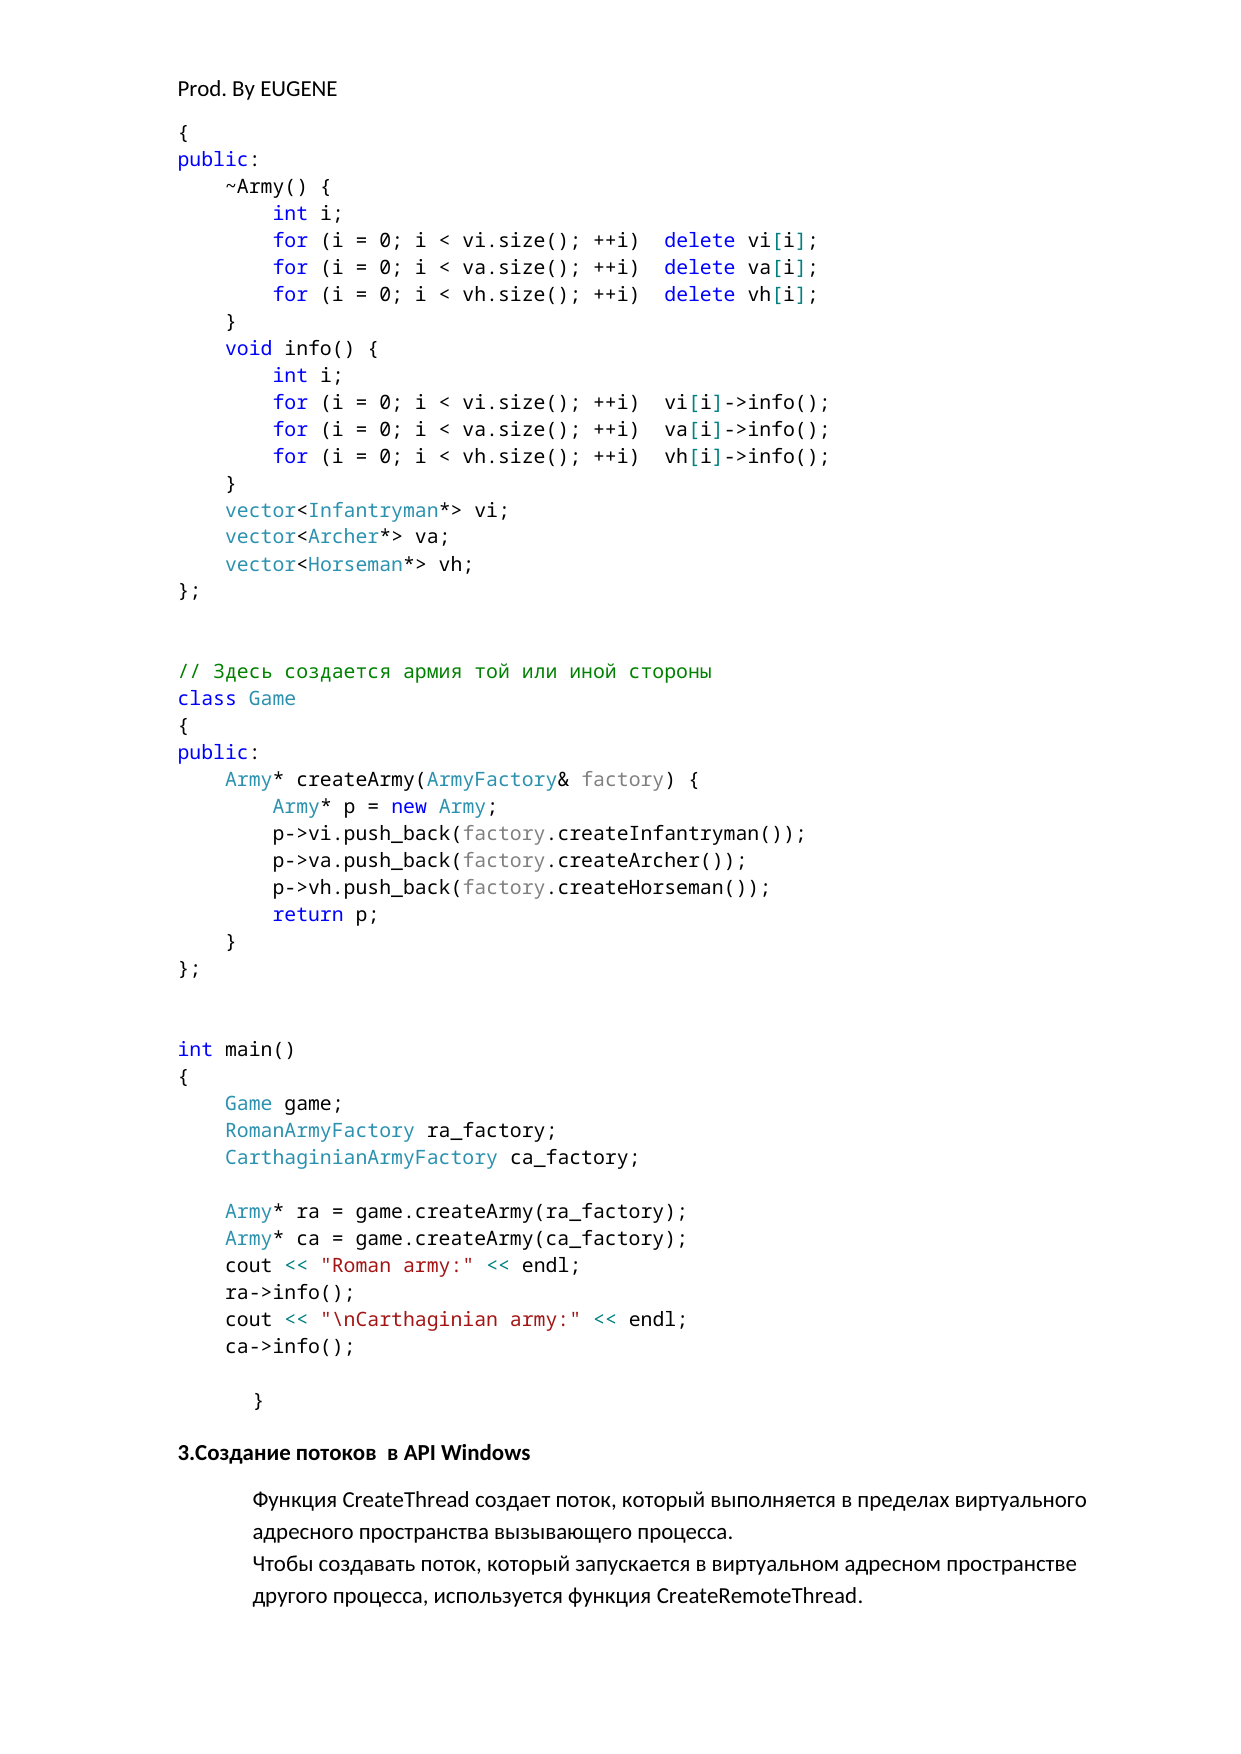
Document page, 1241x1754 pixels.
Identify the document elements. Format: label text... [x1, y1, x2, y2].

text } [177, 927, 1152, 954]
text class Game [177, 685, 1152, 712]
text vector<Horseman*> vh; [177, 550, 1152, 577]
text for (i = 0; i < vi.size(); ++i) vi[i]->info(); [177, 388, 1152, 415]
text Army* ra = game.createArmy(ra_factory); [177, 1197, 1152, 1224]
text Army* ca = game.createArmy(ca_factory); [177, 1224, 1152, 1251]
text CarthaginianArmyFactory ca_factory; [177, 1143, 1152, 1170]
text // Здесь создается армия той или иной стороны [177, 658, 1152, 685]
text ra->info(); [177, 1278, 1152, 1305]
text ~Army() { [177, 172, 1152, 199]
text int i; [177, 199, 1152, 226]
text for (i = 0; i < vh.size(); ++i) delete vh[i]; [177, 280, 1152, 307]
text for (i = 0; i < vi.size(); ++i) delete vi[i]; [177, 226, 1152, 253]
text Army* p = new Army; [177, 793, 1152, 819]
text Game game; [177, 1089, 1152, 1116]
text { [177, 118, 1152, 145]
text } [177, 469, 1152, 496]
text 3.Создание потоков в API Windows [177, 1438, 1152, 1466]
text int main() [177, 1035, 1152, 1062]
text vector<Infantryman*> vi; [177, 496, 1152, 523]
text Army* createArmy(ArmyFactory& factory) { [177, 766, 1152, 793]
text } [177, 307, 1152, 334]
text int i; [177, 361, 1152, 388]
text void info() { [177, 334, 1152, 361]
text p->vi.push_back(factory.createInfantryman()); [177, 819, 1152, 847]
text return p; [177, 901, 1152, 927]
list Функция CreateThread создает поток, который выполняется в пределах виртуального адресного пространства вызывающего процесса. [252, 1485, 1152, 1545]
list } [252, 1386, 1152, 1413]
text cout << "Roman army:" << endl; [177, 1251, 1152, 1278]
text { [177, 712, 1152, 739]
text vector<Archer*> va; [177, 523, 1152, 550]
text { [177, 1062, 1152, 1089]
text RomanArmyFactory ra_factory; [177, 1116, 1152, 1143]
text }; [177, 954, 1152, 981]
text ca->info(); [177, 1332, 1152, 1359]
text public: [177, 739, 1152, 766]
text }; [177, 577, 1152, 604]
text p->vh.push_back(factory.createHorseman()); [177, 873, 1152, 901]
text public: [177, 145, 1152, 172]
list Чтобы создавать поток, который запускается в виртуальном адресном пространстве другого процесса, используется функция CreateRemoteThread. [252, 1549, 1152, 1609]
text for (i = 0; i < va.size(); ++i) delete va[i]; [177, 253, 1152, 280]
text for (i = 0; i < va.size(); ++i) va[i]->info(); [177, 415, 1152, 442]
text p->va.push_back(factory.createArcher()); [177, 847, 1152, 873]
text cout << "\nCarthaginian army:" << endl; [177, 1305, 1152, 1332]
text for (i = 0; i < vh.size(); ++i) vh[i]->info(); [177, 442, 1152, 469]
